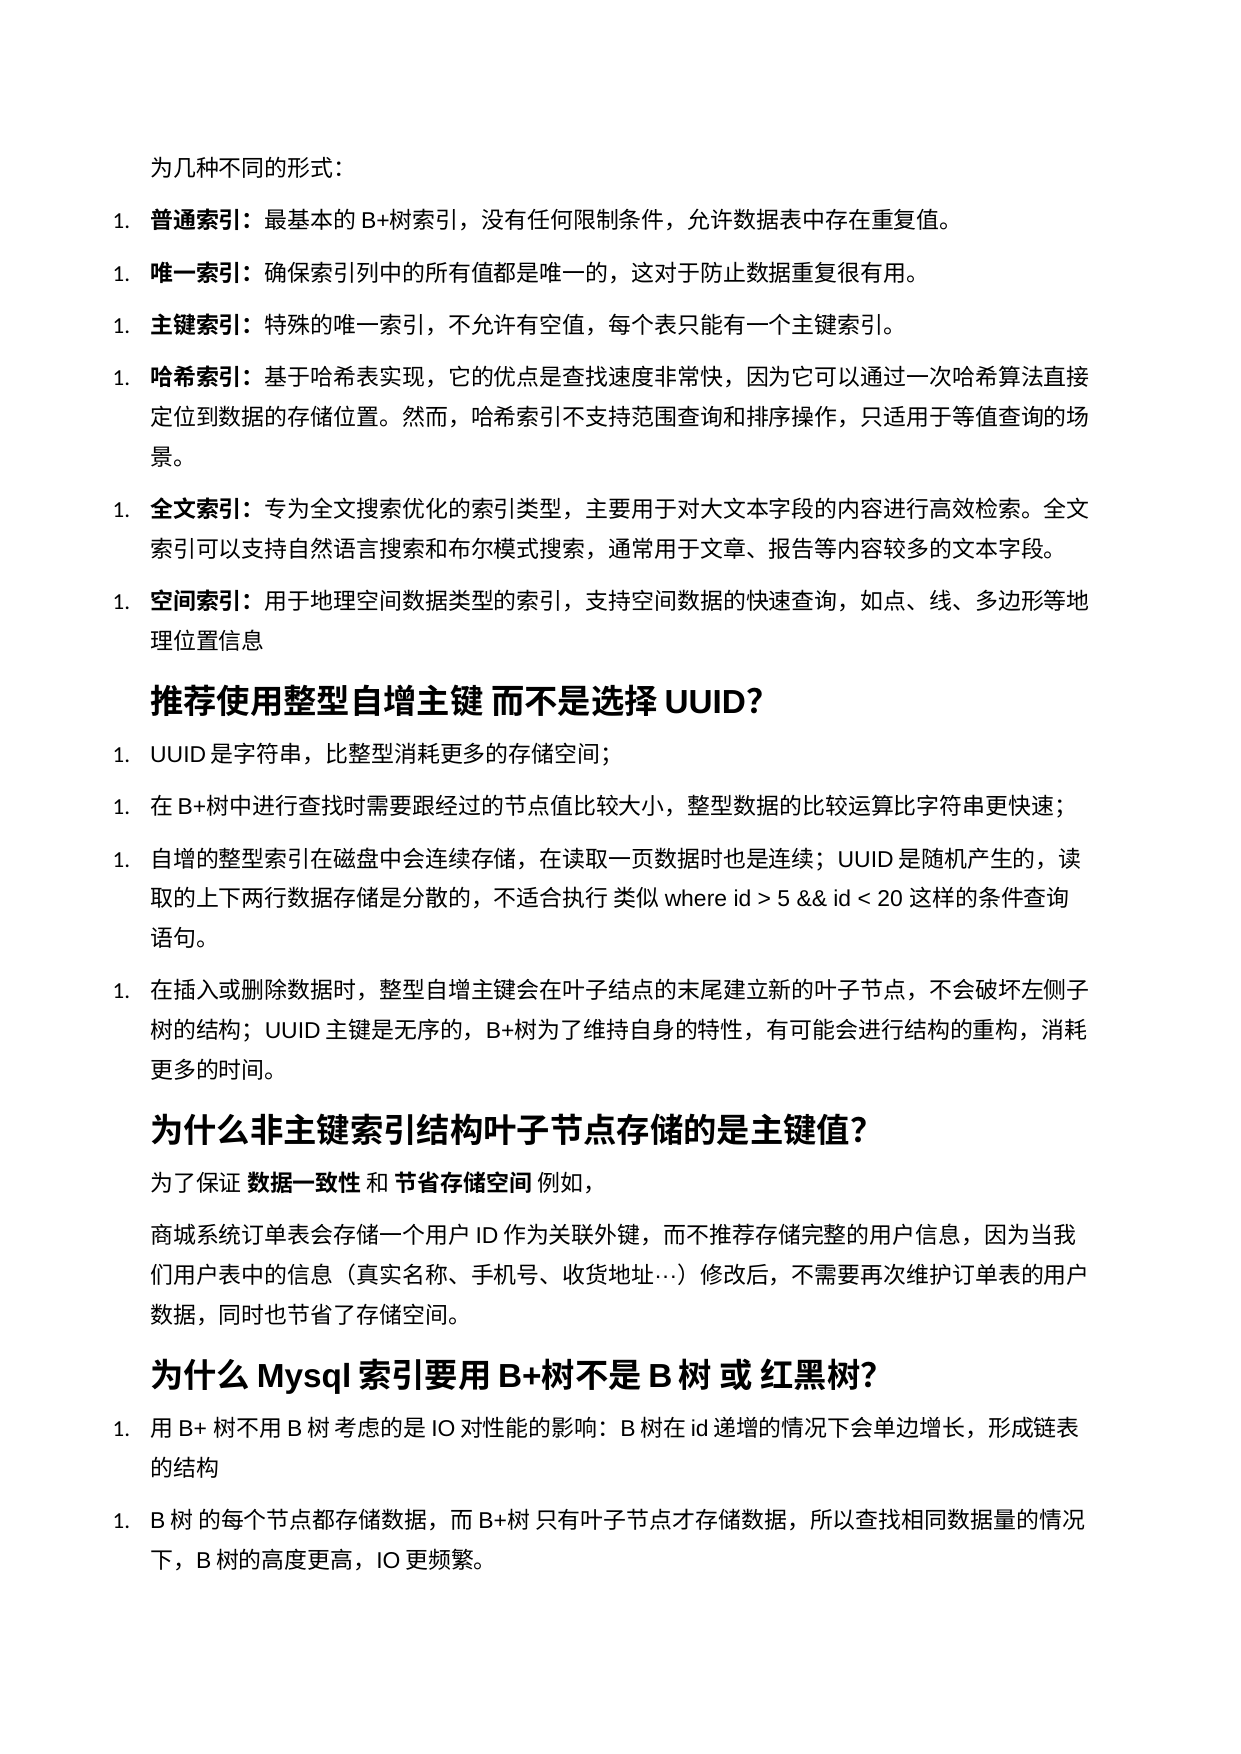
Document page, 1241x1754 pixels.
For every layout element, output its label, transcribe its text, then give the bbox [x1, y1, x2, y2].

list 用 B+ 树不用 B树 考虑的是IO对性能的影响：B树在id递增的情况下会单边增长，形成链表的结构 [112, 1410, 1090, 1483]
list UUID是字符串，比整型消耗更多的存储空间； [112, 736, 1090, 769]
text 为了保证 数据一致性 和 节省存储空间 例如， [150, 1165, 1090, 1198]
list 在插入或删除数据时，整型自增主键会在叶子结点的末尾建立新的叶子节点，不会破坏左侧子树的结构；UUID主键是无序的，B+树为了维持自身的特性，有可能会进行结构的重构，消耗更多的时间。 [112, 972, 1090, 1085]
list 主键索引：特殊的唯一索引，不允许有空值，每个表只能有一个主键索引。 [112, 307, 1090, 340]
list 哈希索引：基于哈希表实现，它的优点是查找速度非常快，因为它可以通过一次哈希算法直接定位到数据的存储位置。然而，哈希索引不支持范围查询和排序操作，只适用于等值查询的场景。 [112, 359, 1090, 472]
list 自增的整型索引在磁盘中会连续存储，在读取一页数据时也是连续；UUID是随机产生的，读取的上下两行数据存储是分散的，不适合执行 类似 where id > 5 && id < 20 这样的条件查询语句。 [112, 841, 1090, 953]
list 空间索引：用于地理空间数据类型的索引，支持空间数据的快速查询，如点、线、多边形等地理位置信息 [112, 583, 1090, 656]
list 普通索引：最基本的B+树索引，没有任何限制条件，允许数据表中存在重复值。 [112, 202, 1090, 236]
list 在B+树中进行查找时需要跟经过的节点值比较大小，整型数据的比较运算比字符串更快速； [112, 788, 1090, 821]
text 商城系统订单表会存储一个用户ID作为关联外键，而不推荐存储完整的用户信息，因为当我们用户表中的信息（真实名称、手机号、收货地址···）修改后，不需要再次维护订单表的用户数据，同时也节省了存储空间。 [150, 1217, 1090, 1330]
list 唯一索引：确保索引列中的所有值都是唯一的，这对于防止数据重复很有用。 [112, 254, 1090, 288]
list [112, 150, 1090, 183]
list B树 的每个节点都存储数据，而 B+树 只有叶子节点才存储数据，所以查找相同数据量的情况下，B树的高度更高，IO更频繁。 [112, 1502, 1090, 1575]
list 全文索引：专为全文搜索优化的索引类型，主要用于对大文本字段的内容进行高效检索。全文索引可以支持自然语言搜索和布尔模式搜索，通常用于文章、报告等内容较多的文本字段。 [112, 491, 1090, 564]
